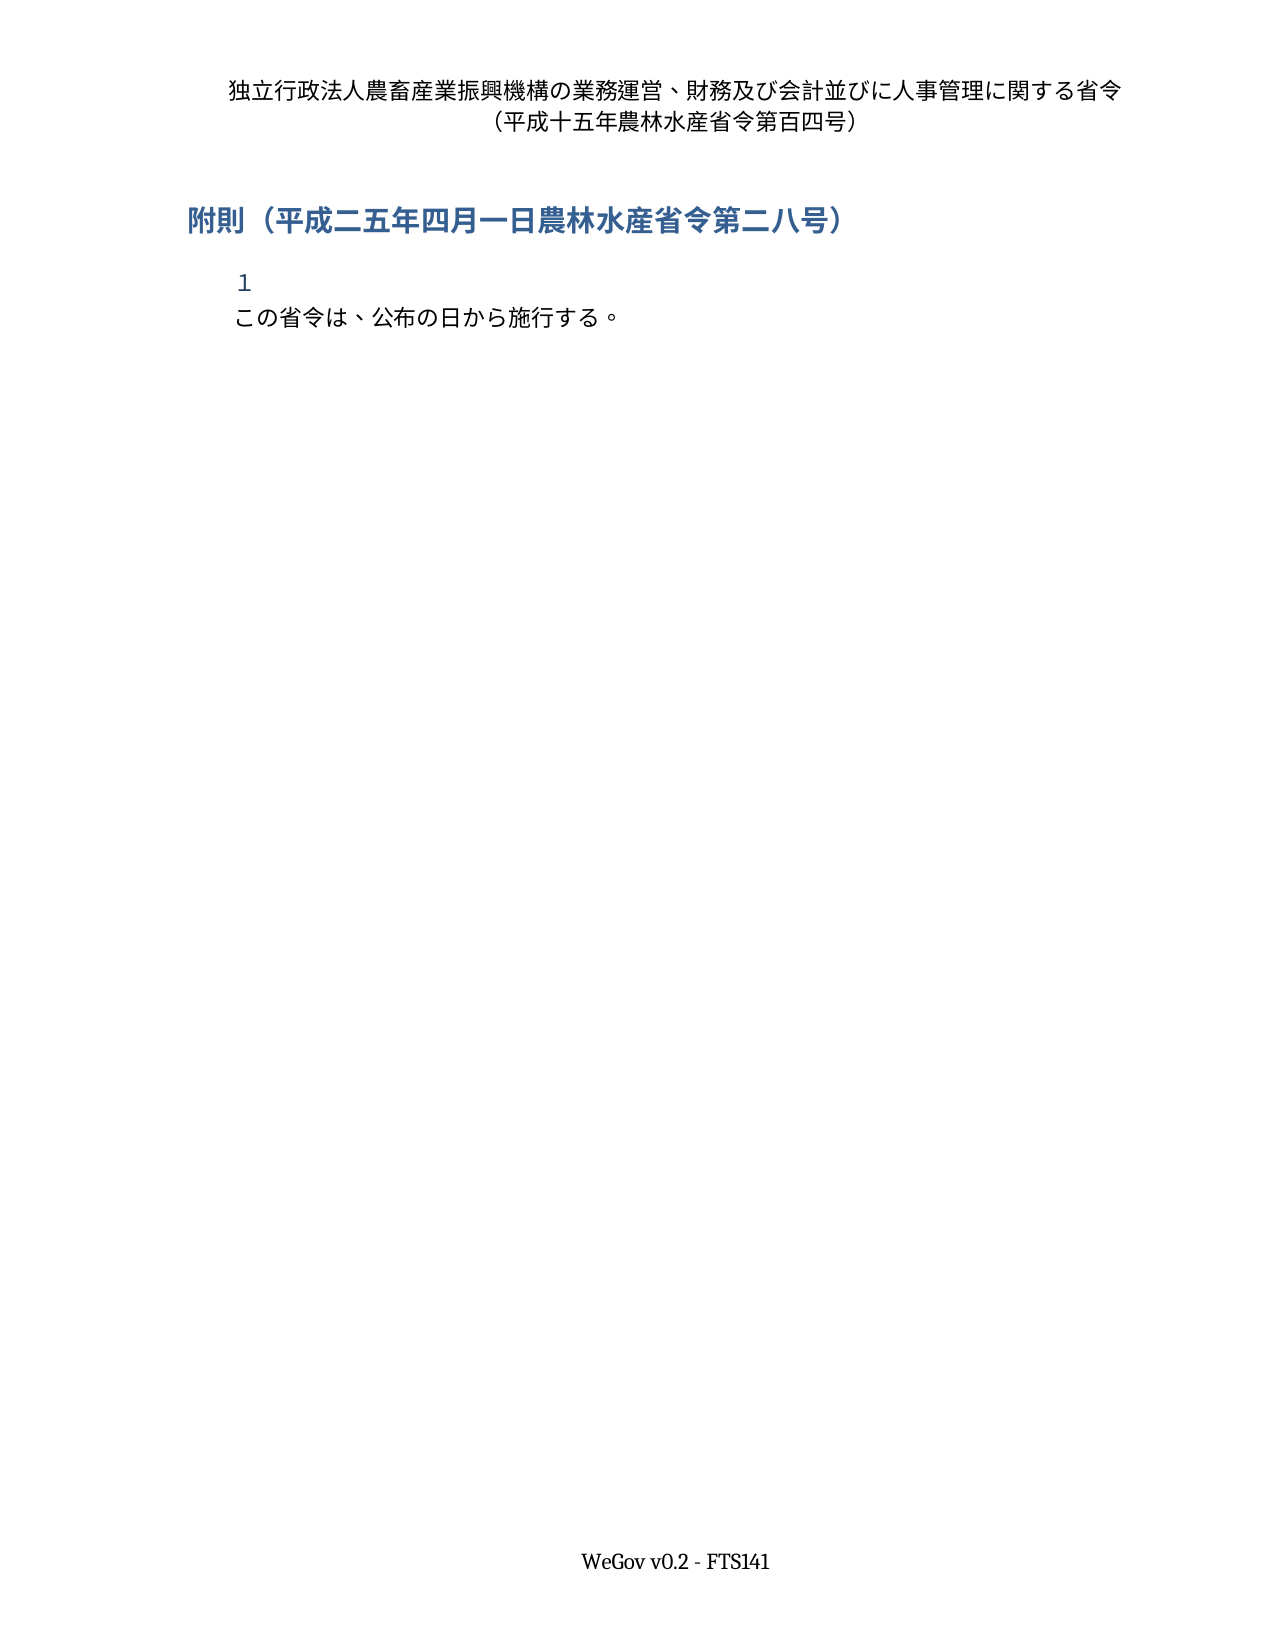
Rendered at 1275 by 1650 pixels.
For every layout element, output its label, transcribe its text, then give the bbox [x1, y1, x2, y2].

subtitle １ [233, 266, 1087, 298]
text この省令は、公布の日から施行する。 [233, 302, 1087, 334]
subtitle 附則（平成二五年四月一日農林水産省令第二八号） [187, 200, 1087, 240]
